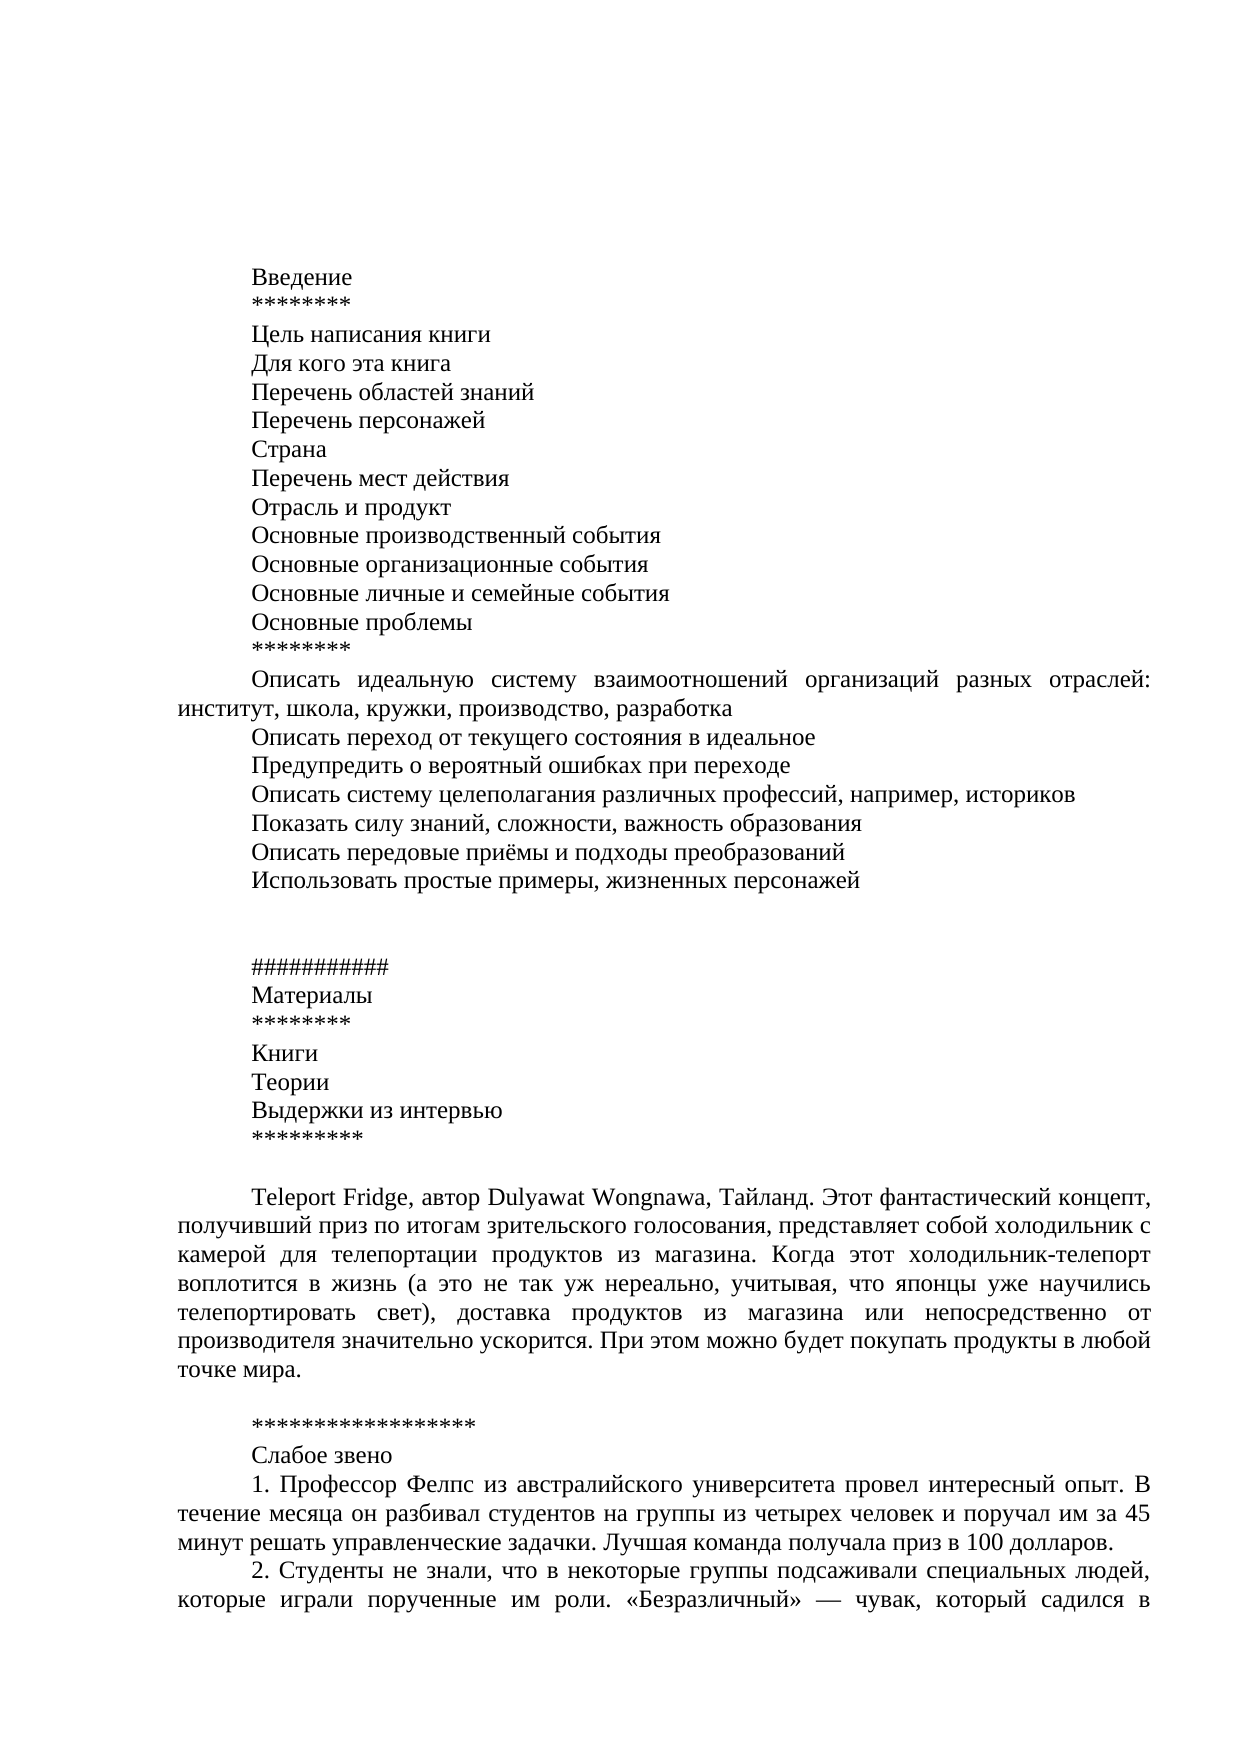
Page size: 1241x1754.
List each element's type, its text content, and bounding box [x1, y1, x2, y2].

text ********* [177, 1124, 1152, 1153]
text Основные личные и семейные события [177, 578, 1152, 607]
text Teleport Fridge, автор Dulyawat Wongnawa, Тайланд. Этот фантастический концепт, получивший приз по итогам зрительского голосования, представляет собой холодильник с камерой для телепортации продуктов из магазина. Когда этот холодильник-телепорт воплотится в жизнь (а это не так уж нереально, учитывая, что японцы уже научились телепортировать свет), доставка продуктов из магазина или непосредственно от производителя значительно ускорится. При этом можно будет покупать продукты в любой точке мира. [177, 1182, 1152, 1383]
text Описать передовые приёмы и подходы преобразований [177, 837, 1152, 866]
text Для кого эта книга [177, 348, 1152, 377]
text Использовать простые примеры, жизненных персонажей [177, 866, 1152, 894]
text Перечень мест действия [177, 463, 1152, 492]
text 1. Профессор Фелпс из австралийского университета провел интересный опыт. В течение месяца он разбивал студентов на группы из четырех человек и поручал им за 45 минут решать управленческие задачки. Лучшая команда получала приз в 100 долларов. [177, 1469, 1152, 1556]
text Материалы [177, 981, 1152, 1009]
text Книги [177, 1038, 1152, 1067]
text ########### [177, 952, 1152, 981]
text Предупредить о вероятный ошибках при переходе [177, 751, 1152, 779]
text ******** [177, 636, 1152, 664]
text Выдержки из интервью [177, 1096, 1152, 1124]
text ****************** [177, 1412, 1152, 1441]
text Слабое звено [177, 1441, 1152, 1469]
text Теории [177, 1067, 1152, 1096]
text Отрасль и продукт [177, 492, 1152, 521]
text Введение [177, 262, 1152, 291]
text Описать переход от текущего состояния в идеальное [177, 722, 1152, 751]
text Описать систему целеполагания различных профессий, например, историков [177, 779, 1152, 808]
text Описать идеальную систему взаимоотношений организаций разных отраслей: институт, школа, кружки, производство, разработка [177, 664, 1152, 722]
text Цель написания книги [177, 319, 1152, 348]
text ******** [177, 291, 1152, 319]
text ******** [177, 1009, 1152, 1038]
text Основные организационные события [177, 549, 1152, 578]
text Показать силу знаний, сложности, важность образования [177, 808, 1152, 837]
text Основные производственный события [177, 521, 1152, 549]
text Перечень персонажей [177, 406, 1152, 434]
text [177, 1556, 1152, 1613]
text Основные проблемы [177, 607, 1152, 636]
text Перечень областей знаний [177, 377, 1152, 406]
text Страна [177, 434, 1152, 463]
